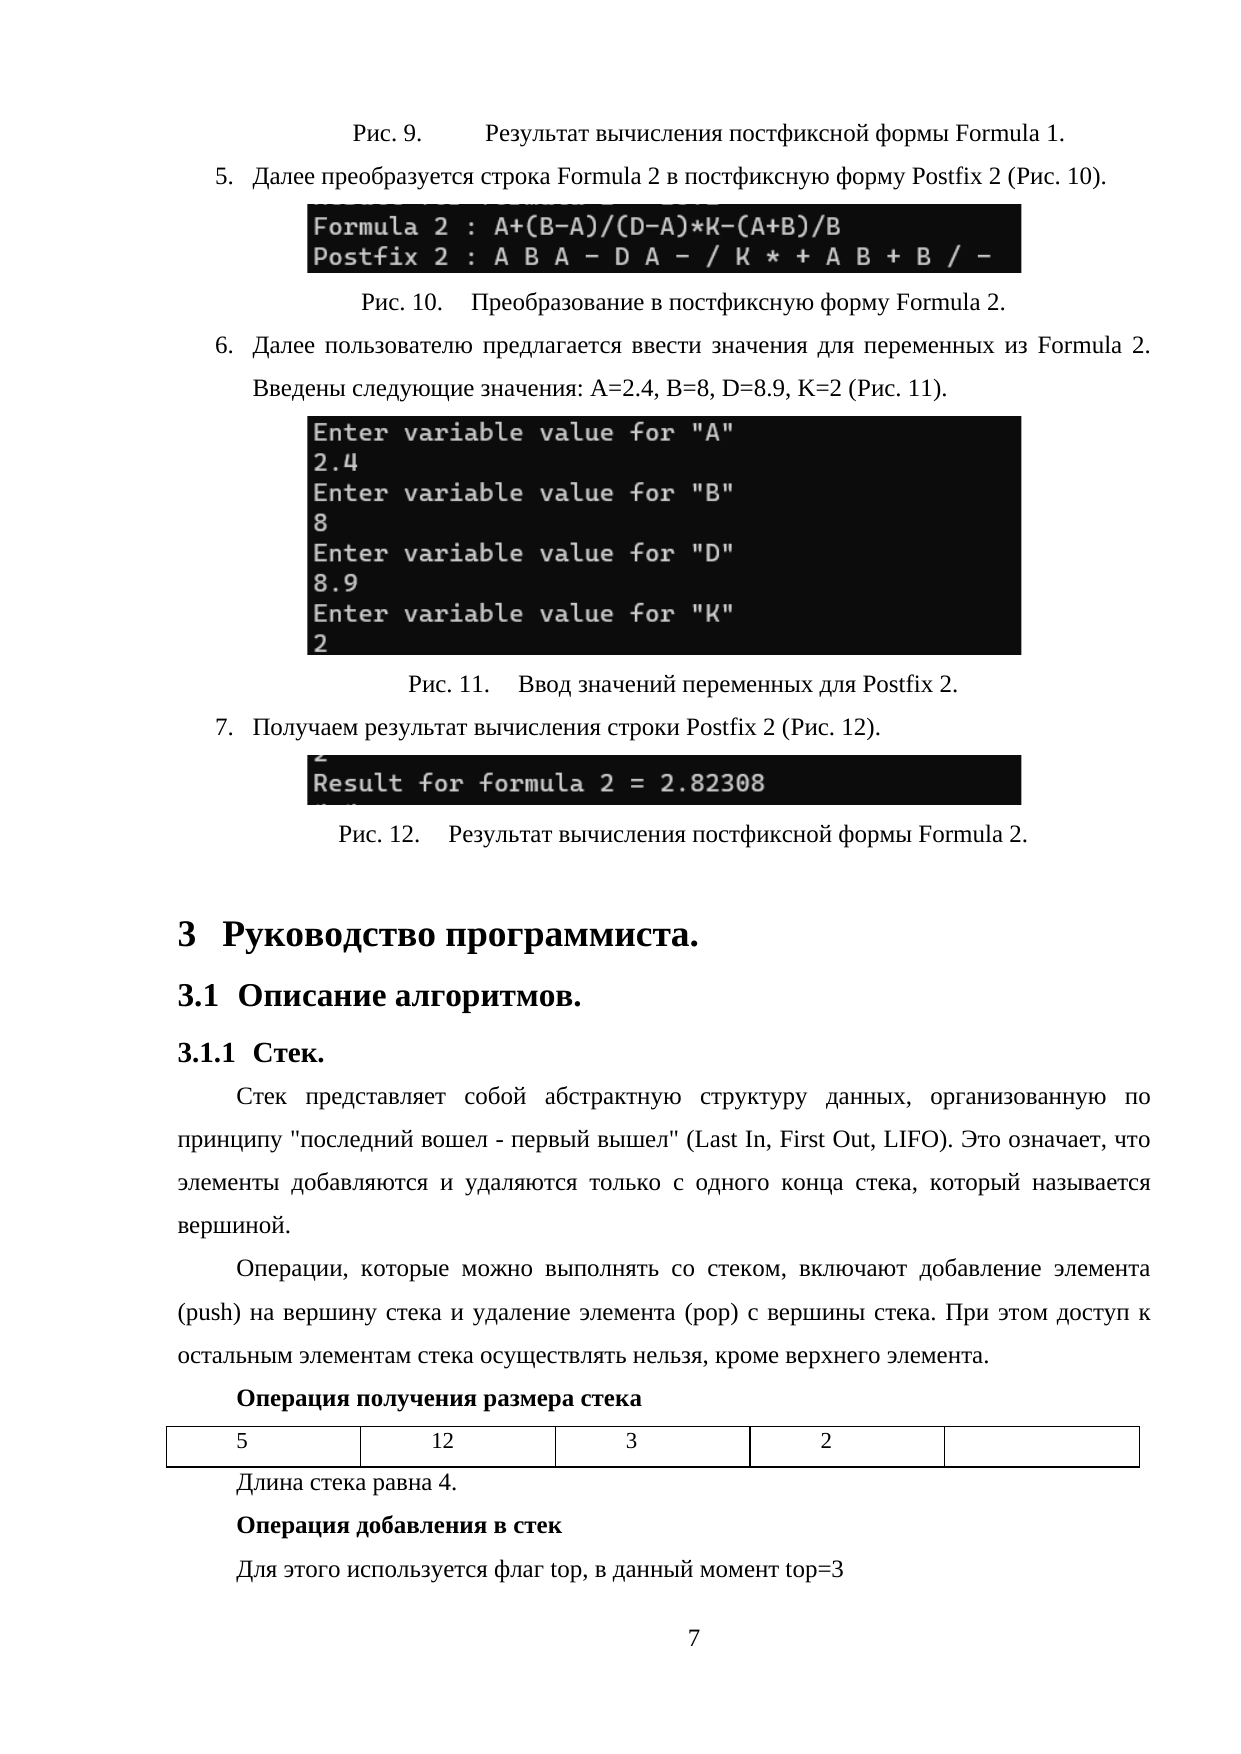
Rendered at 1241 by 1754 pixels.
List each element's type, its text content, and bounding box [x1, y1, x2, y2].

text Ввод значений переменных для Postfix 2. [215, 669, 1152, 698]
picture [307, 755, 1022, 805]
subtitle Стек. [177, 1035, 1152, 1068]
text Стек представляет собой абстрактную структуру данных, организованную по принципу "последний вошел - первый вышел" (Last In, First Out, LIFO). Это означает, что элементы добавляются и удаляются только с одного конца стека, который называется вершиной. [177, 1081, 1152, 1239]
picture [307, 204, 1022, 273]
list Далее преобразуется строка Formula 2 в постфиксную форму Postfix 2 (рис. 10). [215, 161, 1152, 190]
subtitle Описание алгоритмов. [177, 976, 1152, 1014]
table_header 12 [361, 1427, 555, 1466]
list Получаем результат вычисления строки Postfix 2 (рис. 12). [215, 712, 1152, 741]
text Длина стека равна 4. [177, 1467, 1152, 1496]
text Результат вычисления постфиксной формы Formula 2. [215, 819, 1152, 847]
subtitle Руководство программиста. [177, 912, 1152, 955]
text Преобразование в постфиксную форму Formula 2. [215, 287, 1152, 316]
table_header [945, 1427, 1139, 1466]
picture [307, 416, 1022, 655]
table_header 3 [556, 1427, 749, 1466]
text Для этого используется флаг top, в данный момент top=3 [177, 1554, 1152, 1582]
table_header 2 [751, 1427, 944, 1466]
table_header 5 [167, 1427, 360, 1466]
text Операции, которые можно выполнять со стеком, включают добавление элемента (push) на вершину стека и удаление элемента (pop) с вершины стека. При этом доступ к остальным элементам стека осуществлять нельзя, кроме верхнего элемента. [177, 1253, 1152, 1368]
list Далее пользователю предлагается ввести значения для переменных из Formula 2. Введены следующие значения: A=2.4, B=8, D=8.9, K=2 (рис. 11). [215, 330, 1152, 402]
text Операция добавления в стек [177, 1511, 1152, 1539]
text Операция получения размера стека [177, 1383, 1152, 1412]
text Результат вычисления постфиксной формы Formula 1. [266, 118, 1152, 147]
